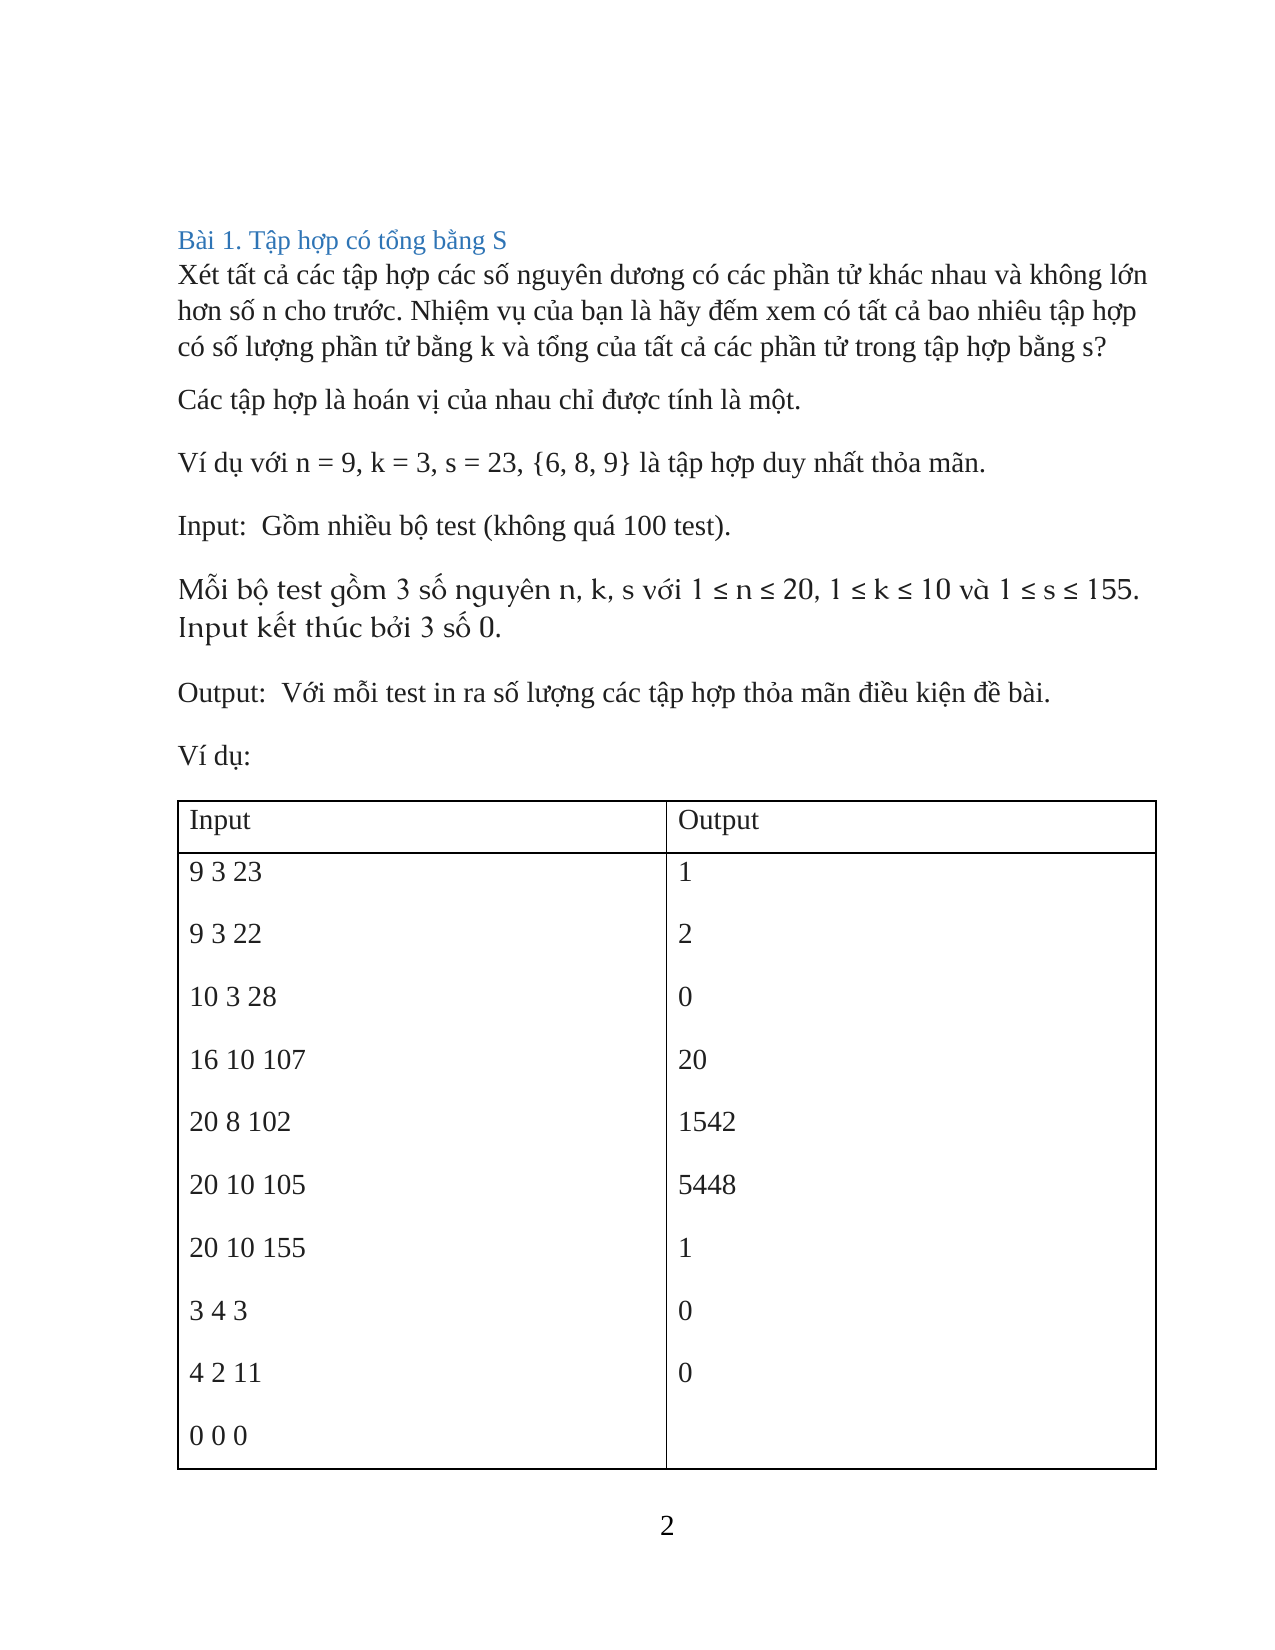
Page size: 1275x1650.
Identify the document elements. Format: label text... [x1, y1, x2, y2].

text Các tập hợp là hoán vị của nhau chỉ được tính là một. [177, 382, 1157, 416]
table_cell 9 3 23 9 3 22 10 3 28 16 10 107 20 8 102 20 10 105 20 10 155 3 4 3 4 2 11 0 0 0 [179, 854, 666, 1468]
table_cell 1 2 0 20 1542 5448 1 0 0 [667, 854, 1155, 1468]
text Output: Với mỗi test in ra số lượng các tập hợp thỏa mãn điều kiện đề bài. [177, 675, 1157, 708]
table_header Output [667, 802, 1155, 852]
text Input: Gồm nhiều bộ test (không quá 100 test). [177, 508, 1157, 541]
subtitle Bài 1. Tập hợp có tổng bằng S [177, 224, 1157, 255]
table_header Input [179, 802, 666, 852]
text Ví dụ: [177, 738, 1157, 771]
text Xét tất cả các tập hợp các số nguyên dương có các phần tử khác nhau và không lớn hơn số n cho trước. Nhiệm vụ của bạn là hãy đếm xem có tất cả bao nhiêu tập hợp có số lượng phần tử bằng k và tổng của tất cả các phần tử trong tập hợp bằng s? [177, 257, 1157, 363]
text Ví dụ với n = 9, k = 3, s = 23, {6, 8, 9} là tập hợp duy nhất thỏa mãn. [177, 445, 1157, 479]
